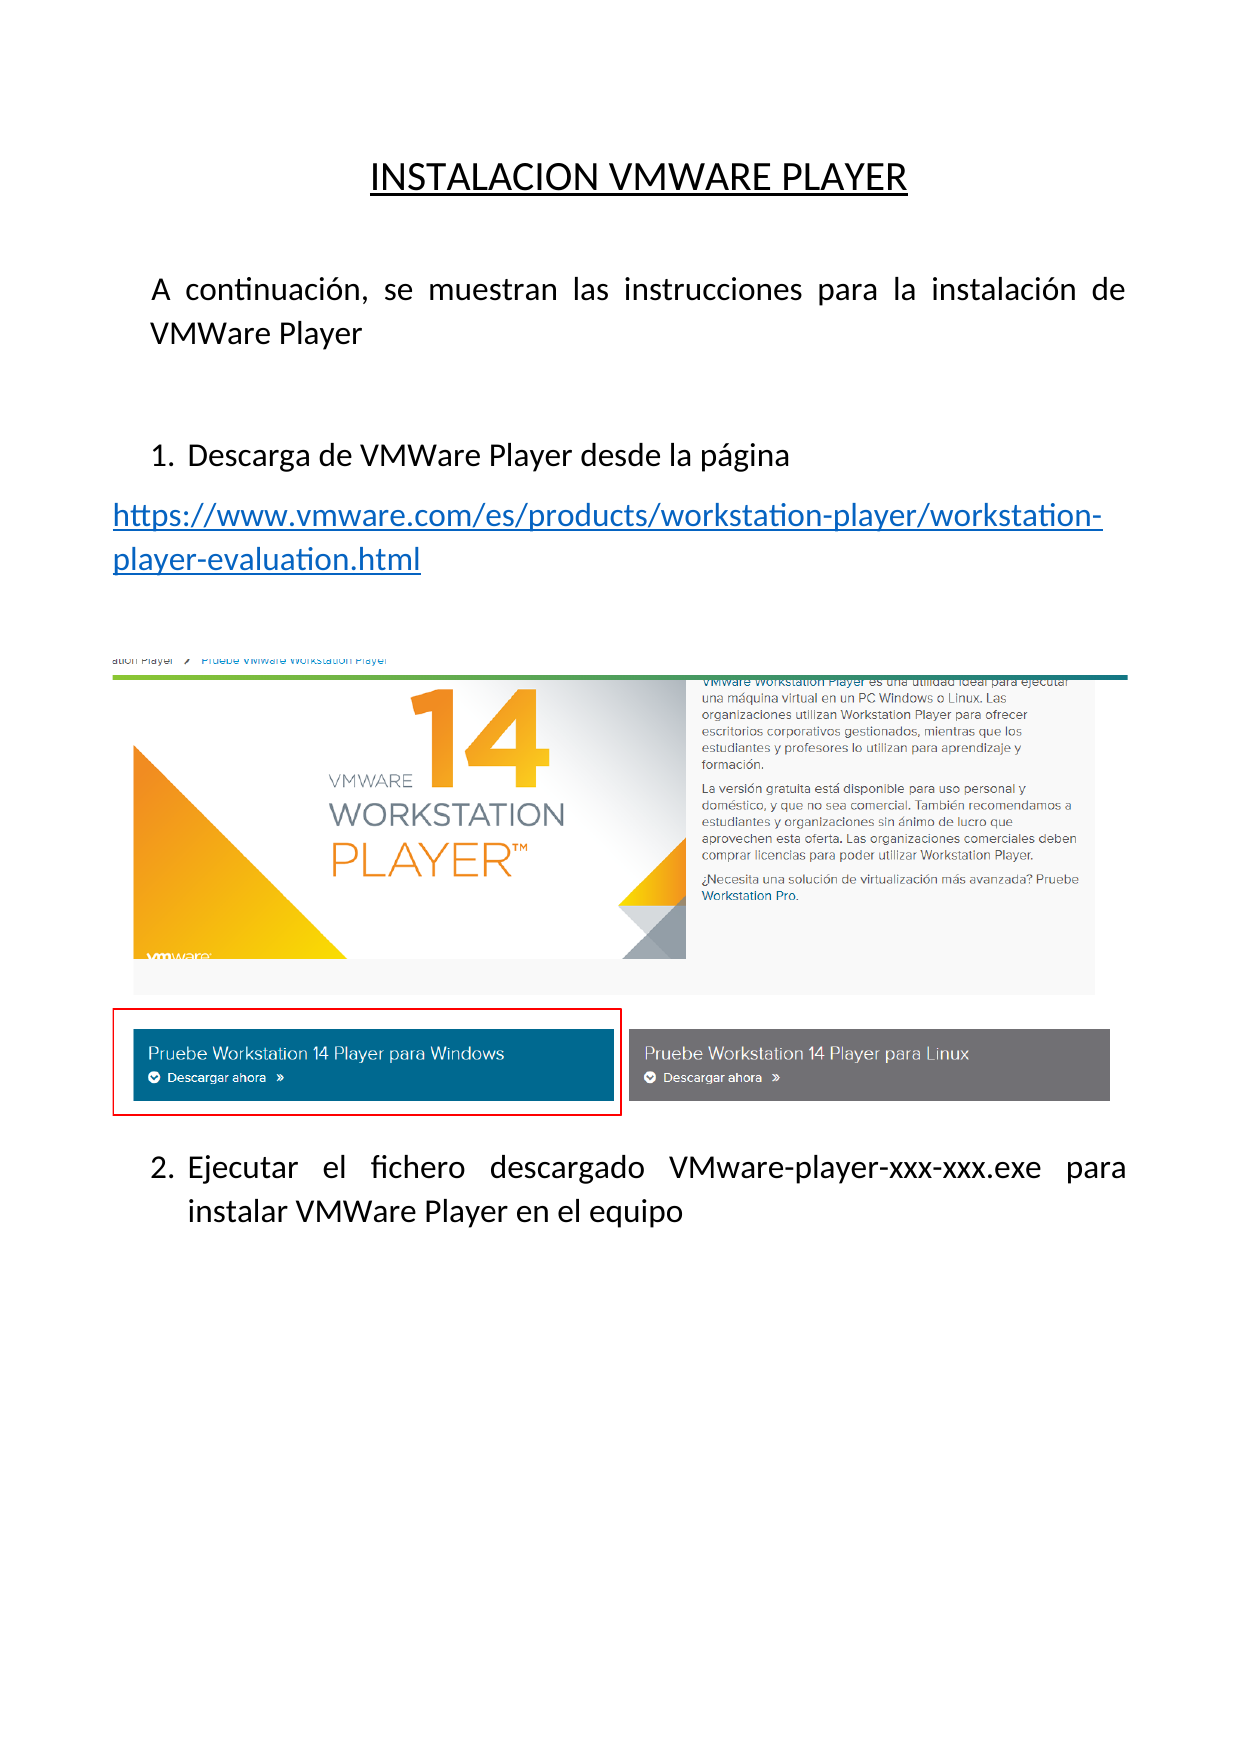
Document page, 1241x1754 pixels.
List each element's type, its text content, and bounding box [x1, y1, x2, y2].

text A continuación, se muestran las instrucciones para la instalación de VMWare Player [150, 268, 1128, 353]
text https://www.vmware.com/es/products/workstation-player/workstation-player-evaluation.html [112, 494, 1128, 579]
list Descarga de VMWare Player desde la página [150, 434, 1128, 474]
picture [112, 659, 1128, 1127]
list Ejecutar el fichero descargado VMware-player-xxx-xxx.exe para instalar VMWare Player en el equipo [150, 1146, 1128, 1230]
text INSTALACION VMWARE PLAYER [150, 150, 1128, 201]
